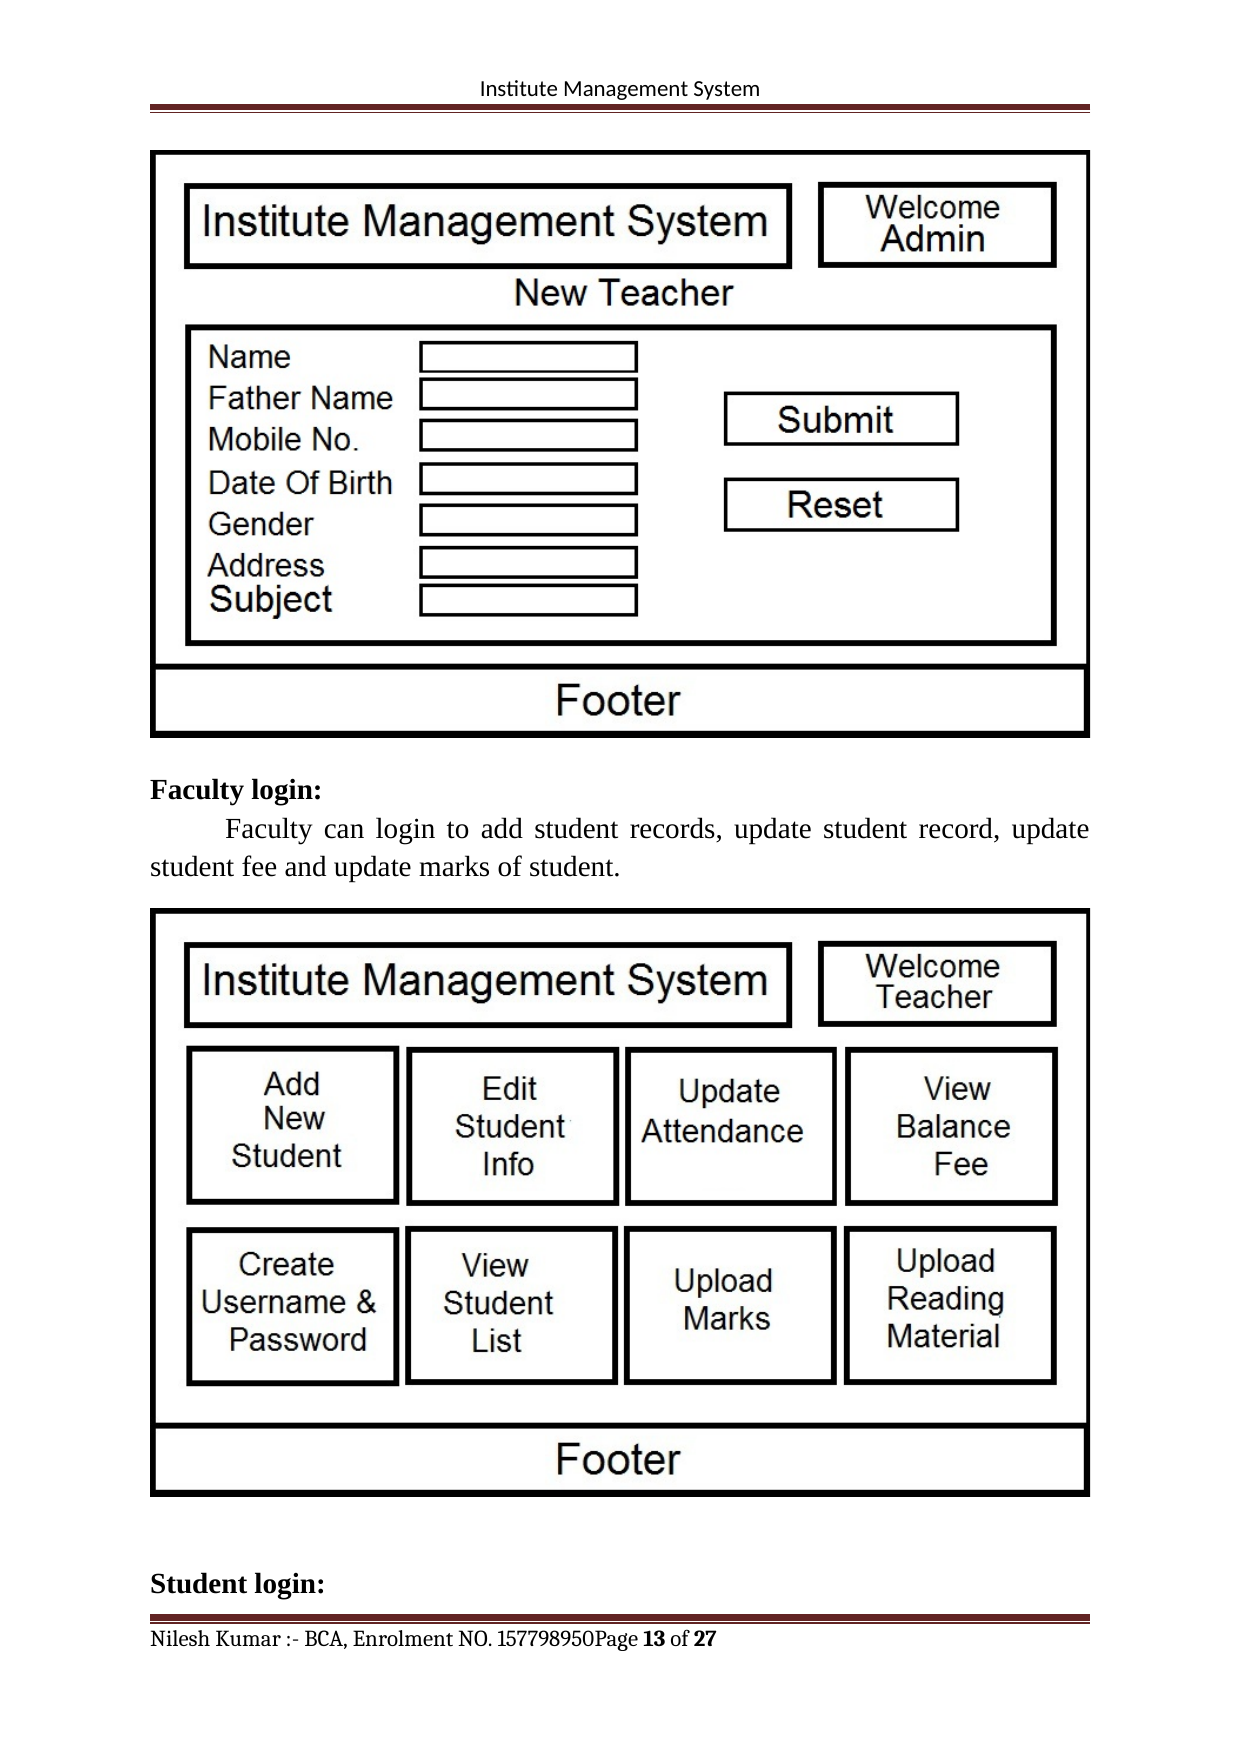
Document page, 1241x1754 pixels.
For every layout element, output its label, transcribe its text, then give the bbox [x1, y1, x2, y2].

text Faculty login: [150, 772, 1090, 806]
picture [150, 150, 1091, 738]
text Student login: [150, 1497, 1090, 1599]
picture [150, 908, 1091, 1497]
text Faculty can login to add student records, update student record, update student fee and update marks of student. [150, 811, 1090, 883]
